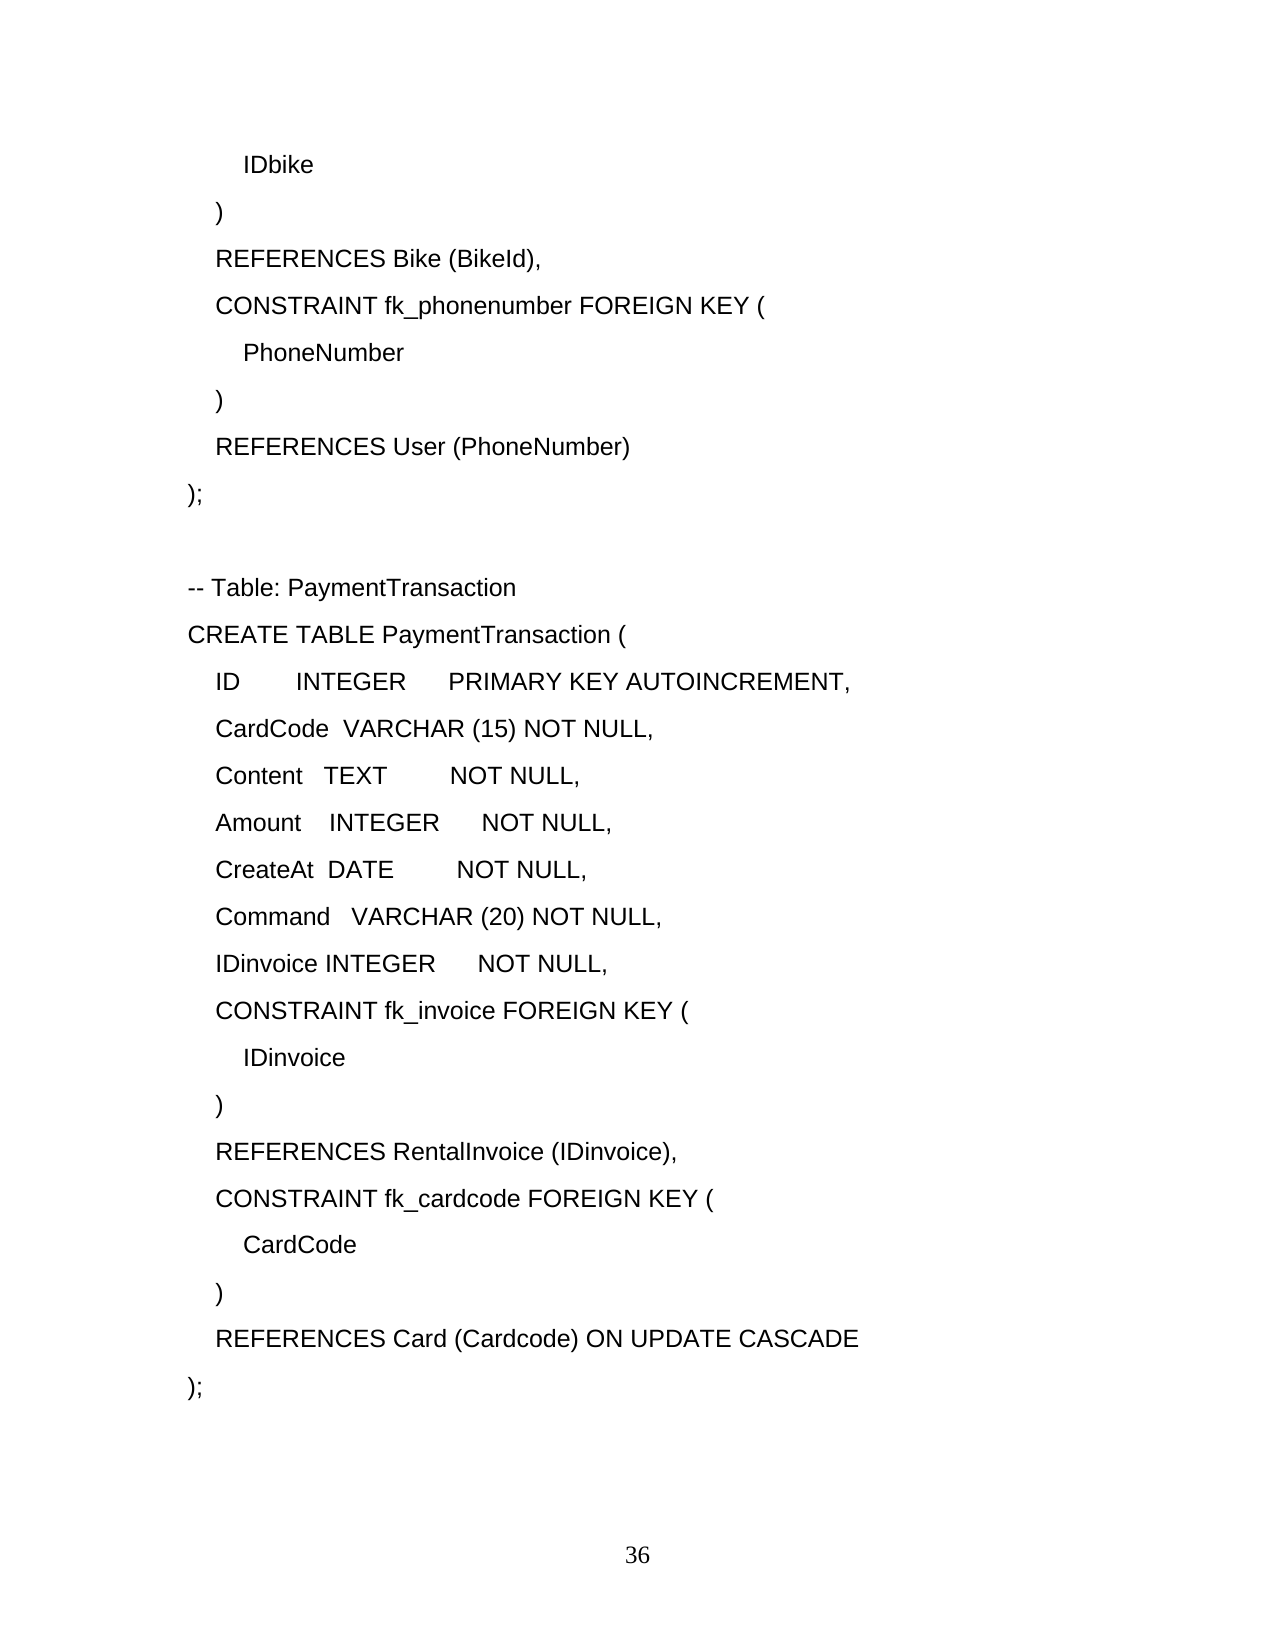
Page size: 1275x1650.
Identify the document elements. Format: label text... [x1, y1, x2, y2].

text ID INTEGER PRIMARY KEY AUTOINCREMENT, [187, 667, 1087, 696]
text REFERENCES RentalInvoice (IDinvoice), [187, 1137, 1087, 1165]
text ); [187, 479, 1087, 508]
text Content TEXT NOT NULL, [187, 761, 1087, 789]
text REFERENCES User (PhoneNumber) [187, 432, 1087, 461]
text ) [187, 197, 1087, 226]
text -- Table: PaymentTransaction [187, 573, 1087, 602]
text ) [187, 1089, 1087, 1118]
text REFERENCES Card (Cardcode) ON UPDATE CASCADE [187, 1324, 1087, 1353]
text IDinvoice [187, 1043, 1087, 1071]
text ) [187, 1277, 1087, 1306]
text ) [187, 385, 1087, 414]
text IDbike [187, 150, 1087, 179]
text CardCode [187, 1231, 1087, 1259]
text IDinvoice INTEGER NOT NULL, [187, 949, 1087, 977]
text CardCode VARCHAR (15) NOT NULL, [187, 714, 1087, 742]
text CREATE TABLE PaymentTransaction ( [187, 620, 1087, 648]
text ); [187, 1371, 1087, 1400]
text CreateAt DATE NOT NULL, [187, 855, 1087, 883]
text Command VARCHAR (20) NOT NULL, [187, 902, 1087, 930]
text REFERENCES Bike (BikeId), [187, 244, 1087, 273]
text CONSTRAINT fk_cardcode FOREIGN KEY ( [187, 1183, 1087, 1212]
text PhoneNumber [187, 338, 1087, 367]
text CONSTRAINT fk_phonenumber FOREIGN KEY ( [187, 291, 1087, 320]
text Amount INTEGER NOT NULL, [187, 808, 1087, 836]
text CONSTRAINT fk_invoice FOREIGN KEY ( [187, 996, 1087, 1024]
